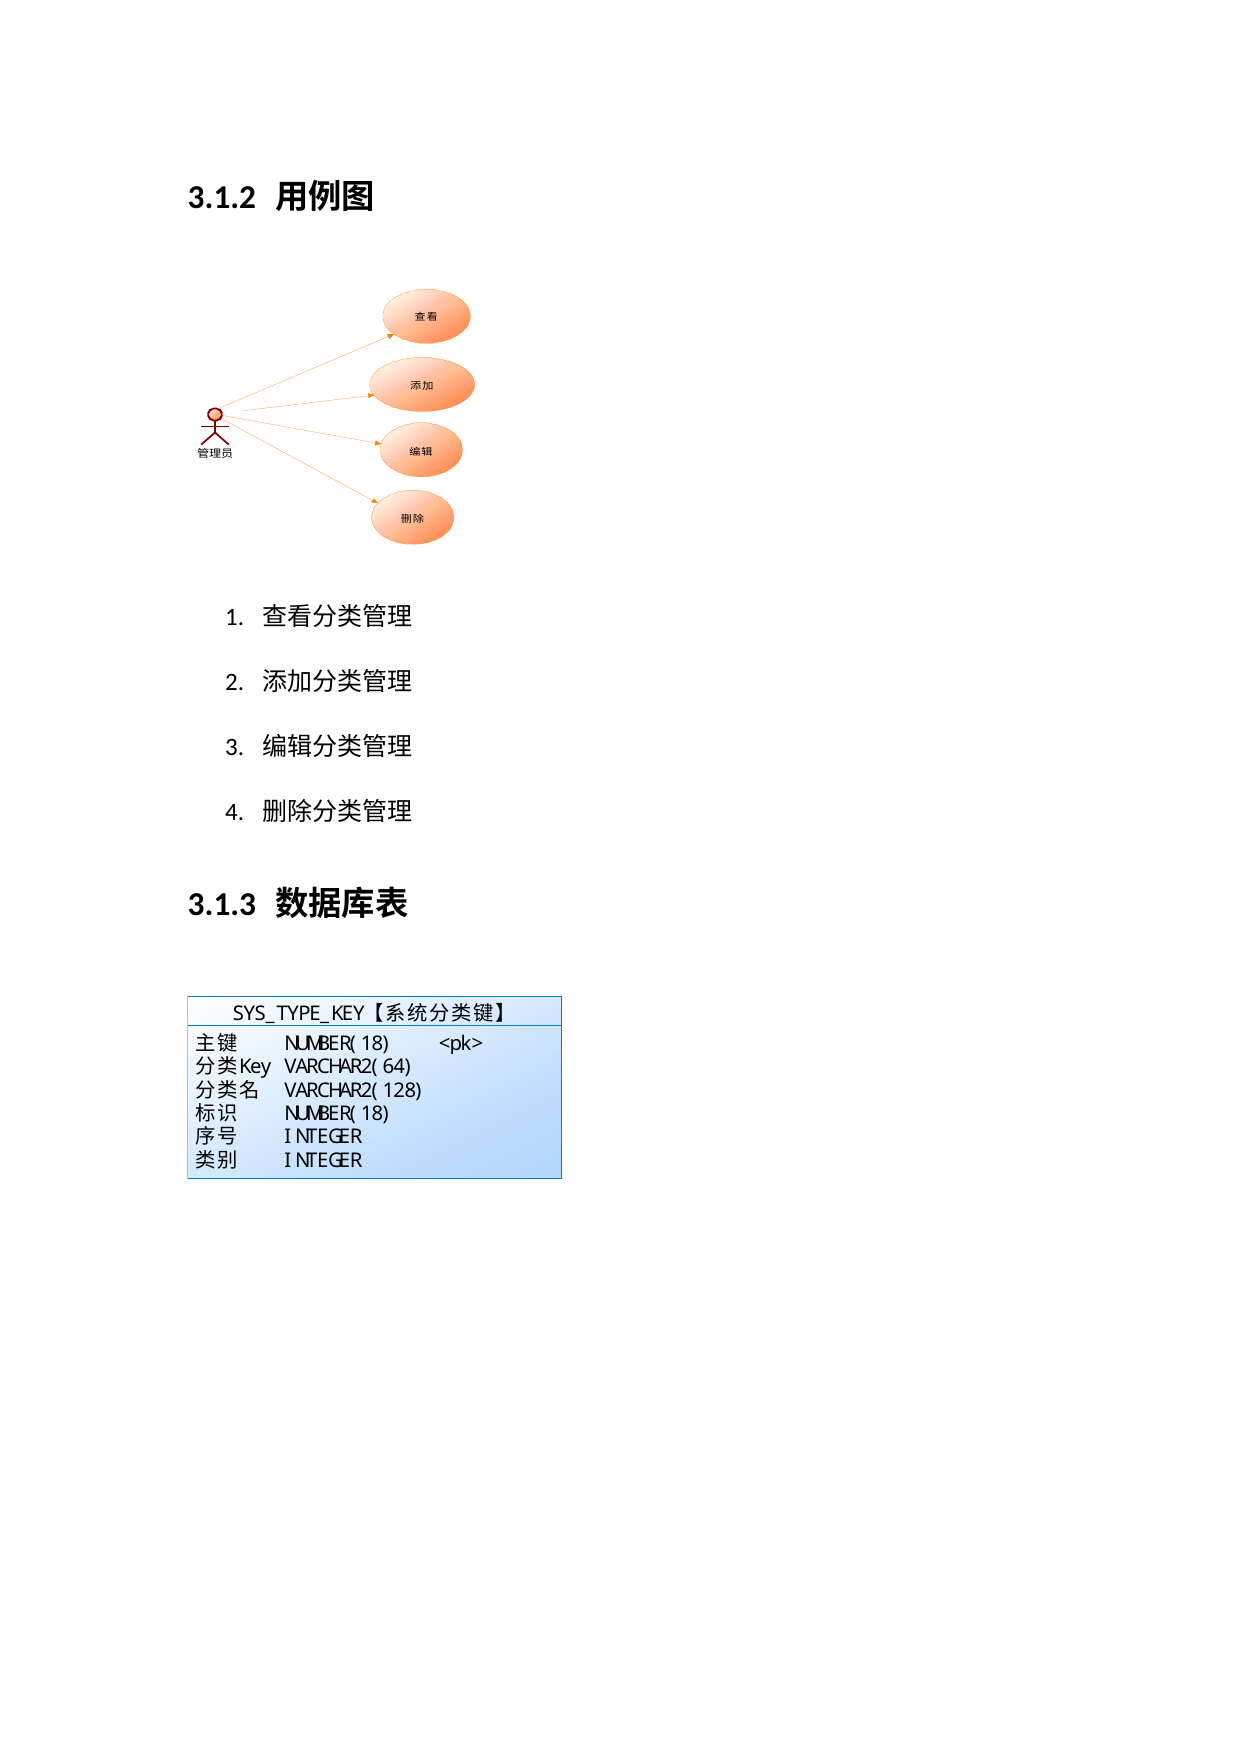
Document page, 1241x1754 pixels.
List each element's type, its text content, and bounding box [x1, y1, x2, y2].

list 添加分类管理 [225, 647, 1053, 712]
list 编辑分类管理 [225, 712, 1053, 777]
subtitle 用例图 [187, 162, 1053, 227]
subtitle 数据库表 [187, 869, 1053, 934]
list 删除分类管理 [225, 777, 1053, 842]
list 查看分类管理 [225, 582, 1053, 647]
